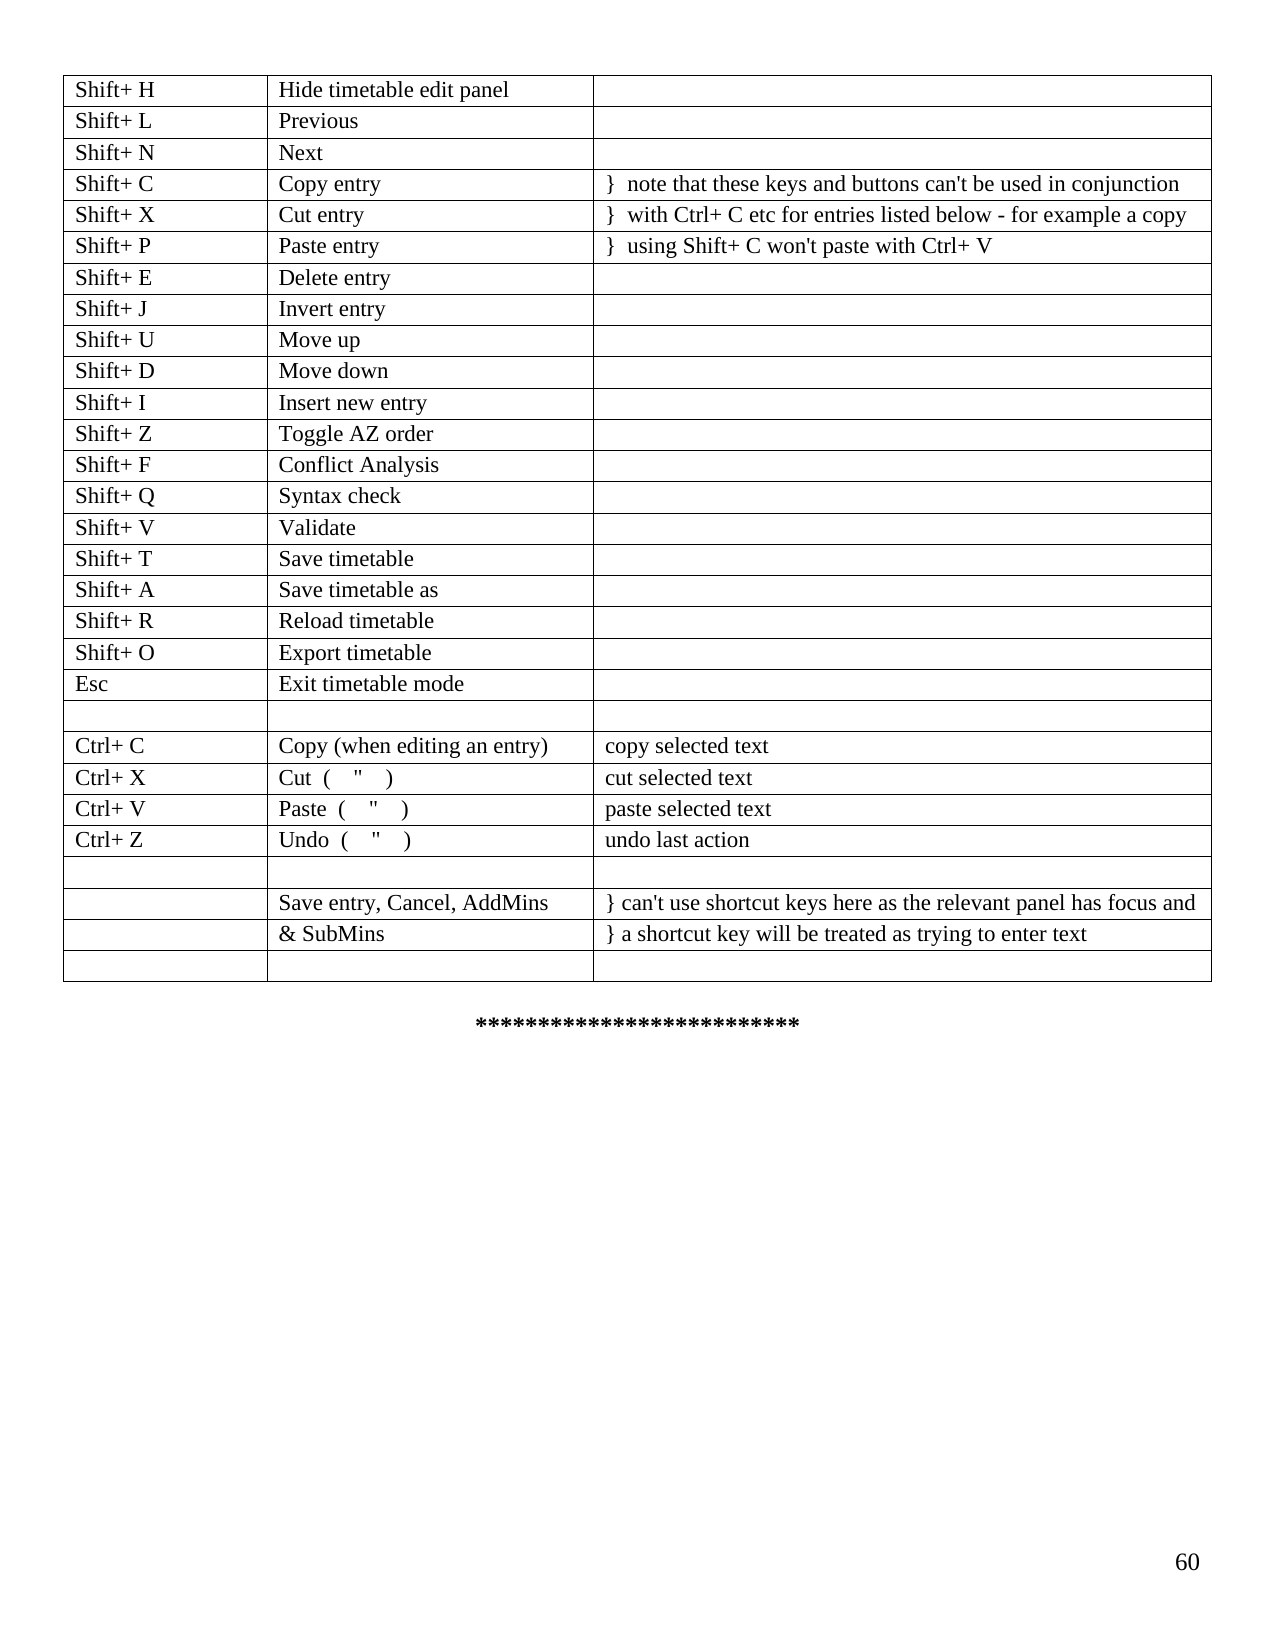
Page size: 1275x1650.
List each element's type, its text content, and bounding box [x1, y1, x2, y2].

table_cell Shift+ D [64, 357, 267, 387]
table_cell } note that these keys and buttons can't be used in conjunction [594, 170, 1211, 200]
table_cell Copy entry [268, 170, 593, 200]
table_cell [594, 857, 1211, 887]
table_cell [594, 482, 1211, 512]
table_cell [594, 639, 1211, 669]
table_cell Move up [268, 326, 593, 356]
table_cell Copy (when editing an entry) [268, 732, 593, 762]
table_cell Shift+ J [64, 295, 267, 325]
table_cell Ctrl+ C [64, 732, 267, 762]
table_cell [594, 545, 1211, 575]
table_cell Shift+ N [64, 139, 267, 169]
table_cell Shift+ Z [64, 420, 267, 450]
table_cell [594, 357, 1211, 387]
table_cell [594, 576, 1211, 606]
table_cell [594, 326, 1211, 356]
table_cell [594, 107, 1211, 137]
table_cell cut selected text [594, 764, 1211, 794]
table_cell & SubMins [268, 920, 593, 950]
table_cell Cut ( " ) [268, 764, 593, 794]
table_cell Save timetable [268, 545, 593, 575]
table_cell undo last action [594, 826, 1211, 856]
table_cell Esc [64, 670, 267, 700]
table_cell } can't use shortcut keys here as the relevant panel has focus and [594, 889, 1211, 919]
table_cell Undo ( " ) [268, 826, 593, 856]
table_cell } using Shift+ C won't paste with Ctrl+ V [594, 232, 1211, 262]
table_cell Shift+ U [64, 326, 267, 356]
table_cell Ctrl+ Z [64, 826, 267, 856]
table_cell paste selected text [594, 795, 1211, 825]
table_cell [594, 951, 1211, 981]
table_cell [268, 857, 593, 887]
table_cell [594, 264, 1211, 294]
table_cell [594, 451, 1211, 481]
table_cell Shift+ O [64, 639, 267, 669]
table_cell Hide timetable edit panel [268, 76, 593, 106]
table_cell [268, 701, 593, 731]
table_cell [594, 607, 1211, 637]
table_cell Paste ( " ) [268, 795, 593, 825]
table_cell copy selected text [594, 732, 1211, 762]
table_cell Shift+ I [64, 389, 267, 419]
table_cell [594, 295, 1211, 325]
table_cell [594, 420, 1211, 450]
table_cell Next [268, 139, 593, 169]
table_cell Invert entry [268, 295, 593, 325]
table_cell Shift+ H [64, 76, 267, 106]
text ************************** [75, 1011, 1200, 1040]
table_cell Shift+ F [64, 451, 267, 481]
table_cell Shift+ X [64, 201, 267, 231]
table_cell [594, 76, 1211, 106]
table_cell [594, 139, 1211, 169]
table_cell [64, 951, 267, 981]
table_cell Ctrl+ V [64, 795, 267, 825]
table_cell Shift+ L [64, 107, 267, 137]
table_cell [64, 920, 267, 950]
table_cell Delete entry [268, 264, 593, 294]
table_cell Validate [268, 514, 593, 544]
table_cell Cut entry [268, 201, 593, 231]
table_cell Export timetable [268, 639, 593, 669]
table_cell Conflict Analysis [268, 451, 593, 481]
table_cell Shift+ T [64, 545, 267, 575]
table_cell [594, 670, 1211, 700]
table_cell Paste entry [268, 232, 593, 262]
table_cell Shift+ R [64, 607, 267, 637]
table_cell Syntax check [268, 482, 593, 512]
table_cell [64, 889, 267, 919]
table_cell } a shortcut key will be treated as trying to enter text [594, 920, 1211, 950]
table_cell Toggle AZ order [268, 420, 593, 450]
table_cell } with Ctrl+ C etc for entries listed below - for example a copy [594, 201, 1211, 231]
table_cell Shift+ C [64, 170, 267, 200]
table_cell Shift+ Q [64, 482, 267, 512]
table_cell [594, 701, 1211, 731]
table_cell [268, 951, 593, 981]
table_cell [594, 514, 1211, 544]
table_cell [64, 701, 267, 731]
table_cell Insert new entry [268, 389, 593, 419]
table_cell Move down [268, 357, 593, 387]
table_cell Save entry, Cancel, AddMins [268, 889, 593, 919]
table_cell Ctrl+ X [64, 764, 267, 794]
table_cell Save timetable as [268, 576, 593, 606]
table_cell Reload timetable [268, 607, 593, 637]
table_cell Shift+ P [64, 232, 267, 262]
table_cell [594, 389, 1211, 419]
table_cell Exit timetable mode [268, 670, 593, 700]
table_cell [64, 857, 267, 887]
table_cell Shift+ A [64, 576, 267, 606]
table_cell Shift+ V [64, 514, 267, 544]
table_cell Previous [268, 107, 593, 137]
table_cell Shift+ E [64, 264, 267, 294]
